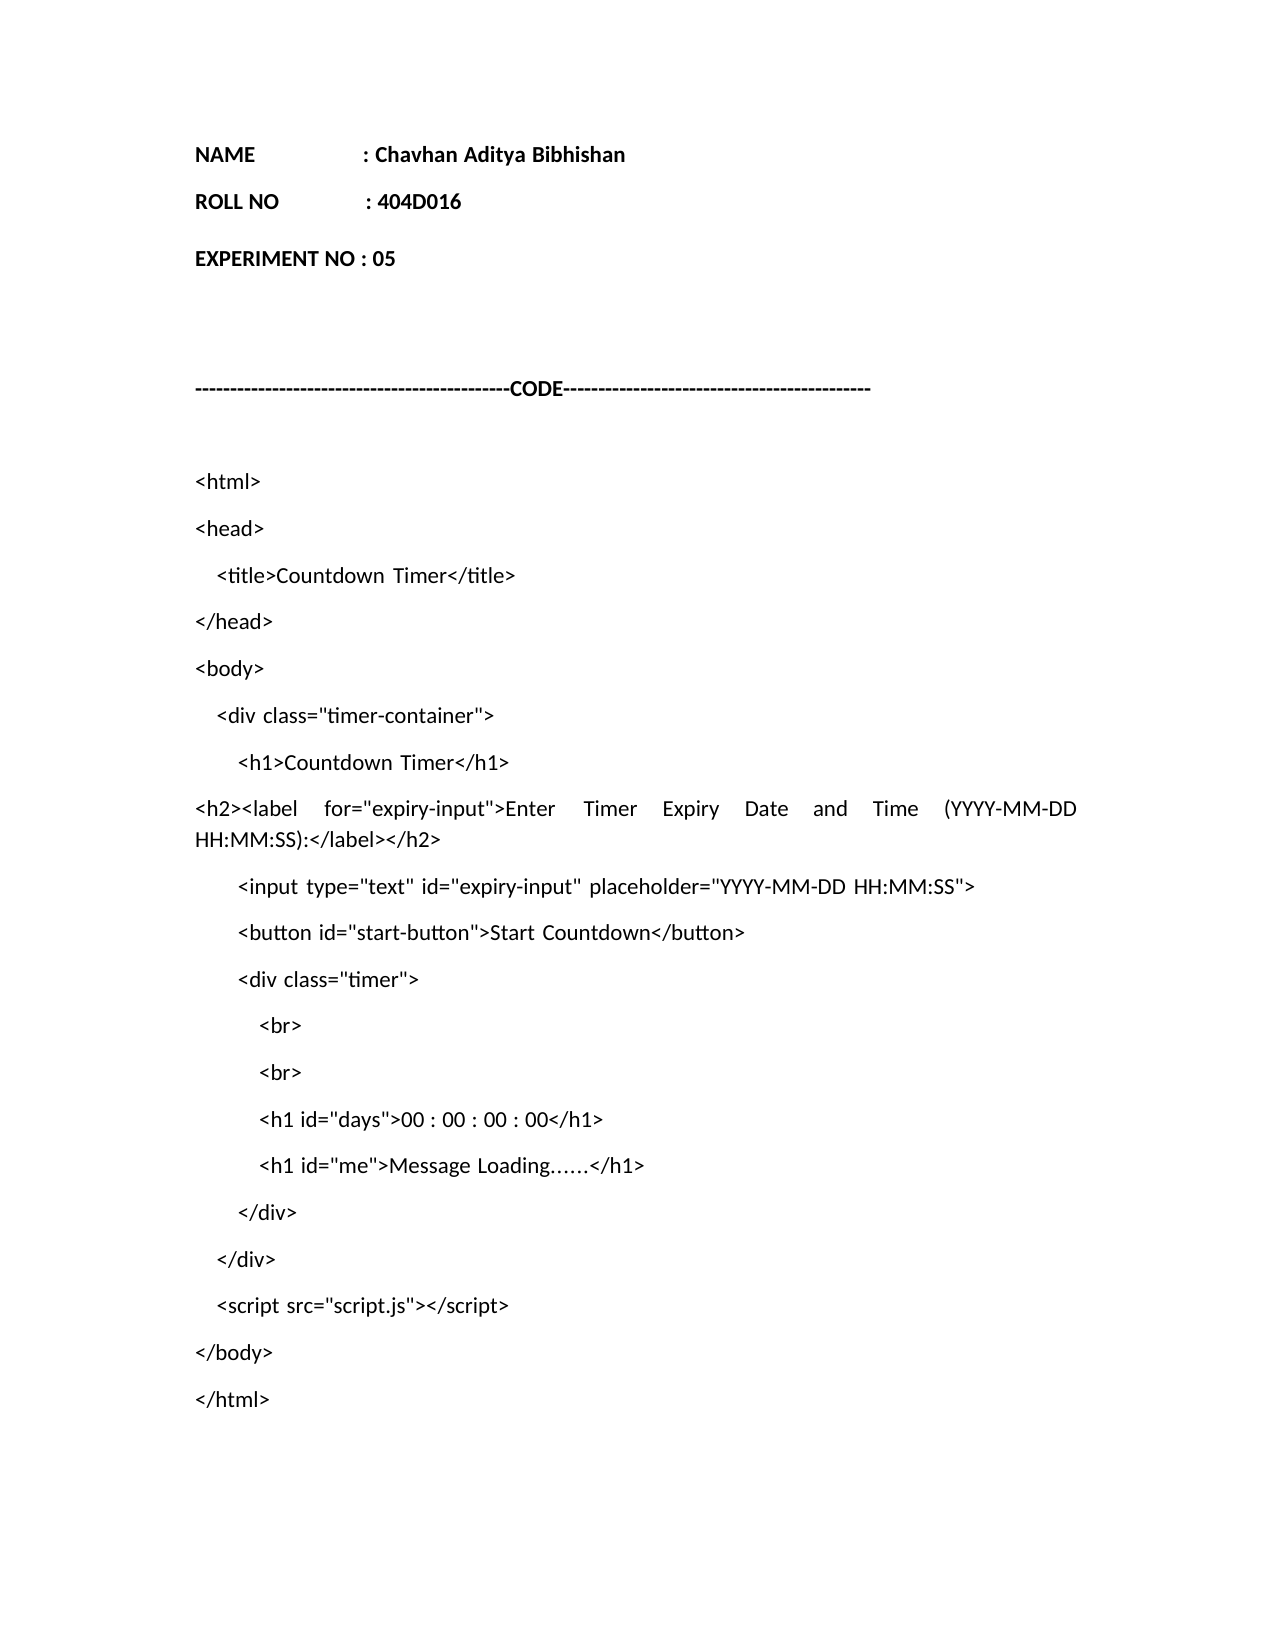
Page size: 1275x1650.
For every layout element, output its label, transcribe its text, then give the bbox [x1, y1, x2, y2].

text <div class="timer-container"> [216, 701, 1210, 729]
text NAME : Chavhan Aditya Bibhishan [195, 141, 1210, 169]
text </div> [216, 1245, 1210, 1273]
text </html> [195, 1385, 1210, 1413]
text <body> [195, 654, 1210, 682]
text ROLL NO : 404D016 EXPERIMENT NO : 05 [195, 187, 463, 272]
text <br> [259, 1058, 1210, 1086]
text <title>Countdown Timer</title> [216, 561, 1210, 589]
text <h1 id="me">Message Loading </h1> [259, 1152, 1210, 1179]
text <div class="timer"> [238, 965, 1210, 993]
text </head> [195, 607, 1210, 635]
text <html> [195, 467, 1210, 496]
text ---------------------------------------------CODE-------------------------------------------- [195, 374, 1210, 402]
text </body> [195, 1338, 1210, 1366]
text <head> [195, 514, 1210, 542]
text <button id="start-button">Start Countdown</button> [238, 918, 1210, 946]
text <h1>Countdown Timer</h1> [238, 748, 1210, 776]
text <h2><label for="expiry-input">Enter Timer Expiry Date and Time (YYYY-MM-DD HH:MM:SS):</label></h2> [195, 794, 1078, 853]
text <input type="text" id="expiry-input" placeholder="YYYY-MM-DD HH:MM:SS"> [238, 872, 1210, 900]
text <h1 id="days">00 : 00 : 00 : 00</h1> [259, 1105, 1210, 1133]
text <br> [259, 1012, 1210, 1040]
text <script src="script.js"></script> [216, 1292, 1210, 1320]
text </div> [238, 1198, 1210, 1227]
